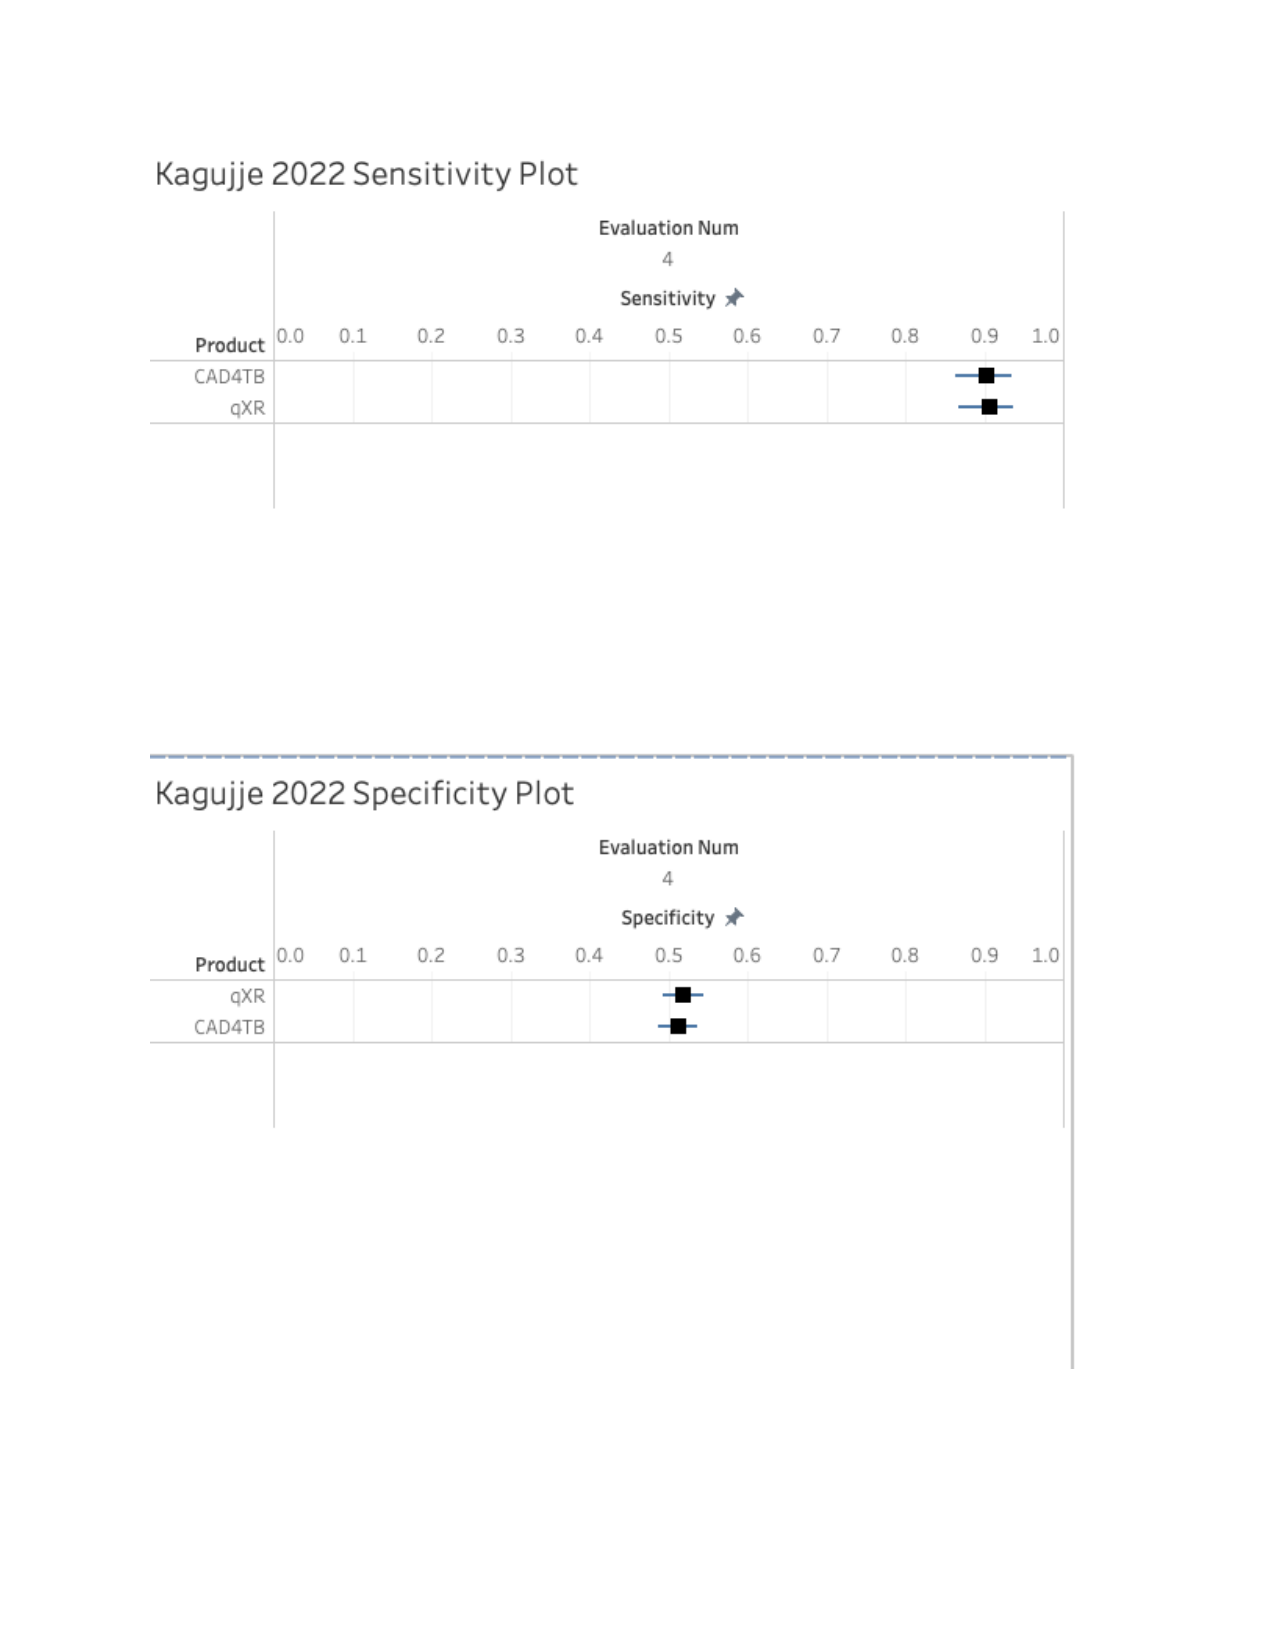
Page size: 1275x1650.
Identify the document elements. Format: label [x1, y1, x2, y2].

picture [150, 150, 1079, 1369]
